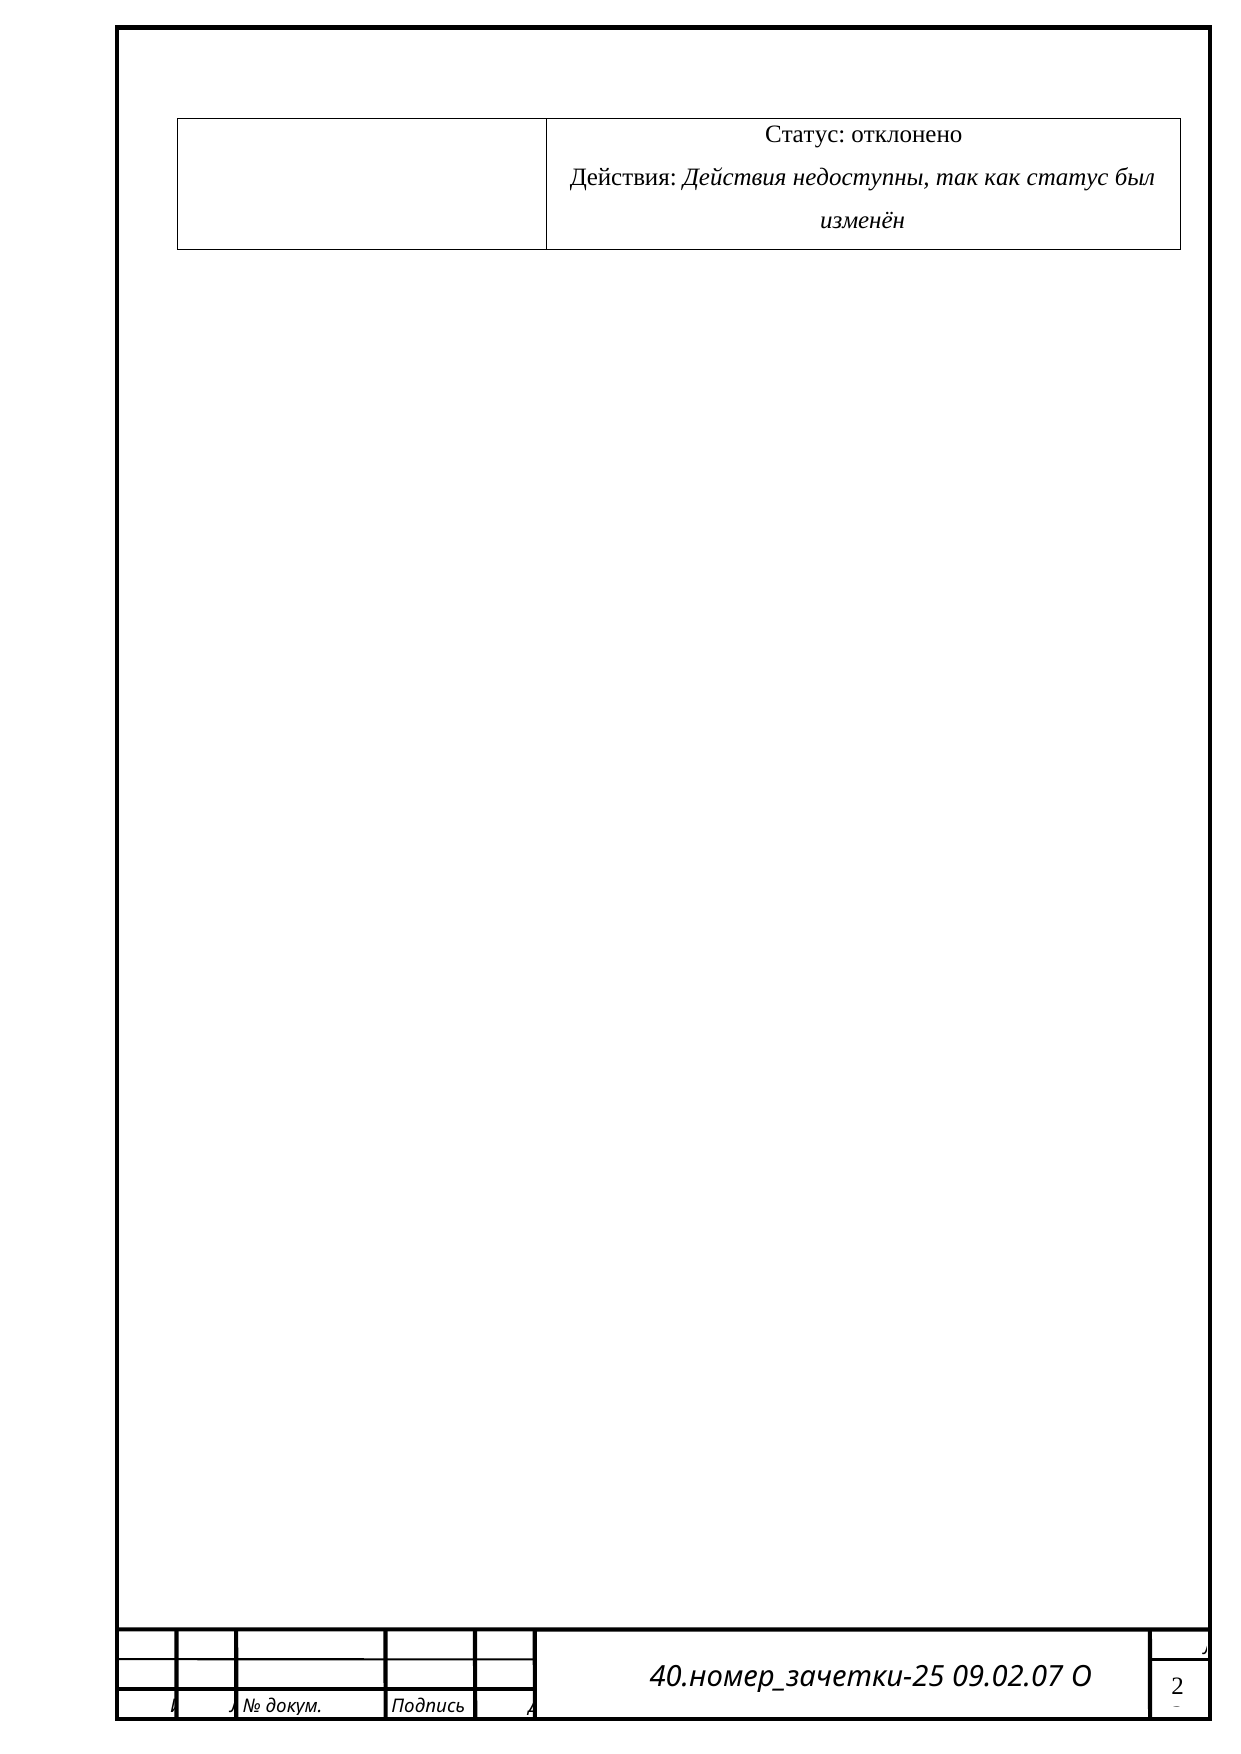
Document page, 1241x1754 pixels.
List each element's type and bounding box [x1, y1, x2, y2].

table_cell [547, 119, 1180, 248]
table_cell [178, 119, 546, 248]
